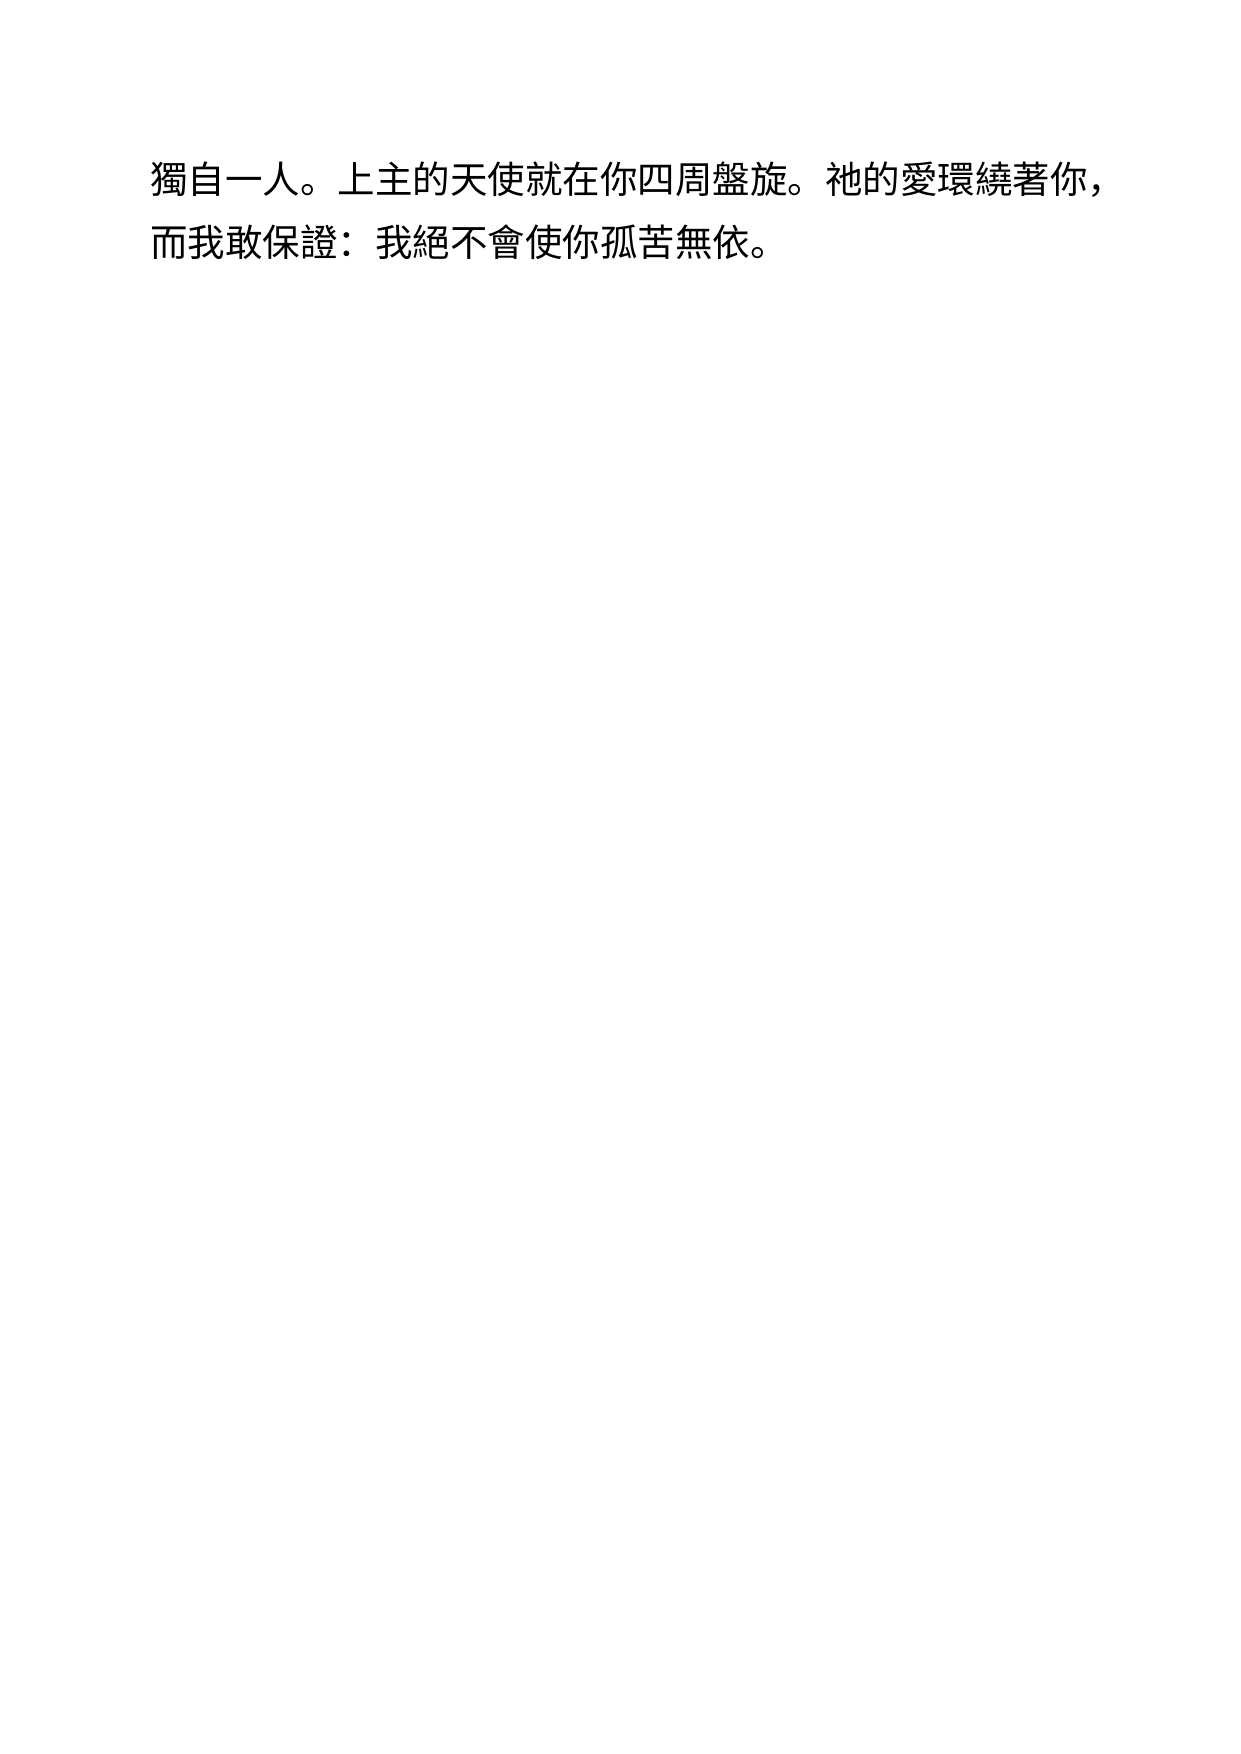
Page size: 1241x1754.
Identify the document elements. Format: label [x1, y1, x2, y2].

text [150, 150, 1090, 267]
